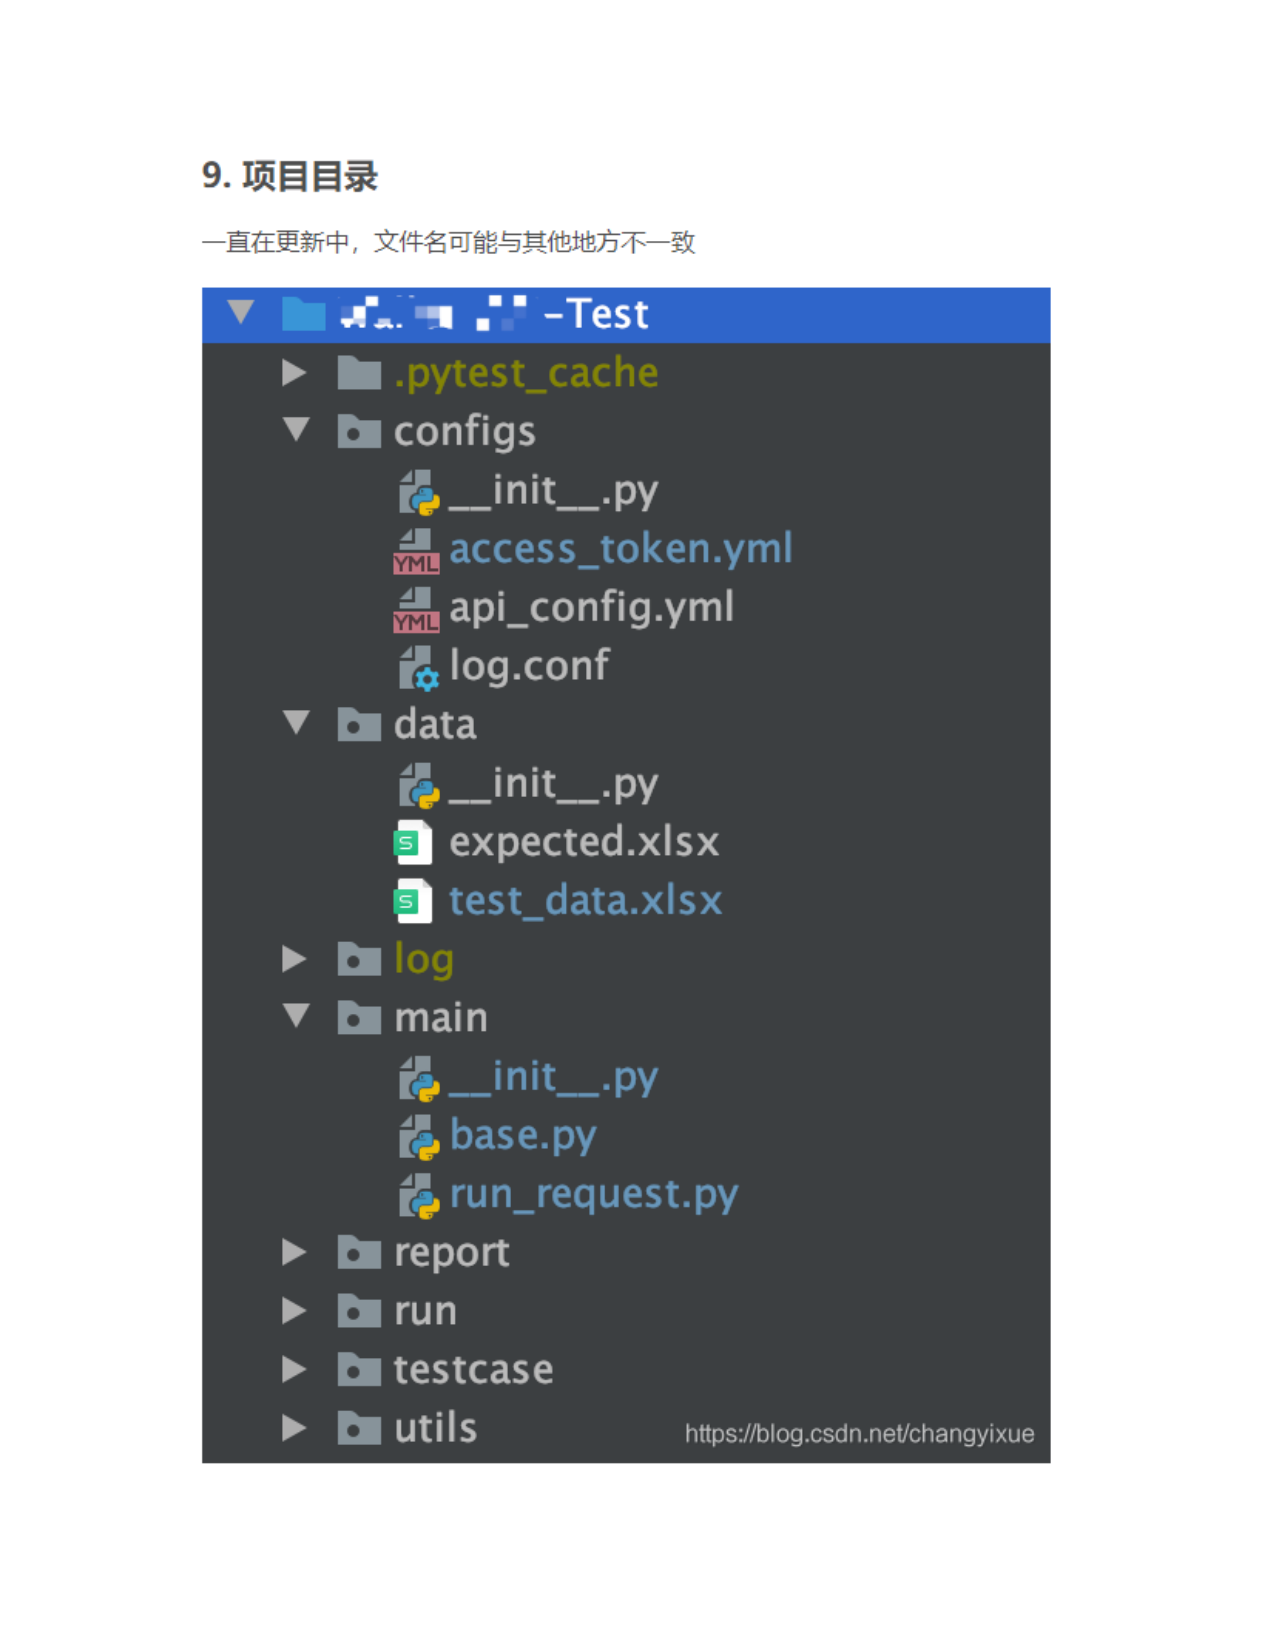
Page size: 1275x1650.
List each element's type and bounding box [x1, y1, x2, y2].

picture [187, 150, 1088, 1482]
